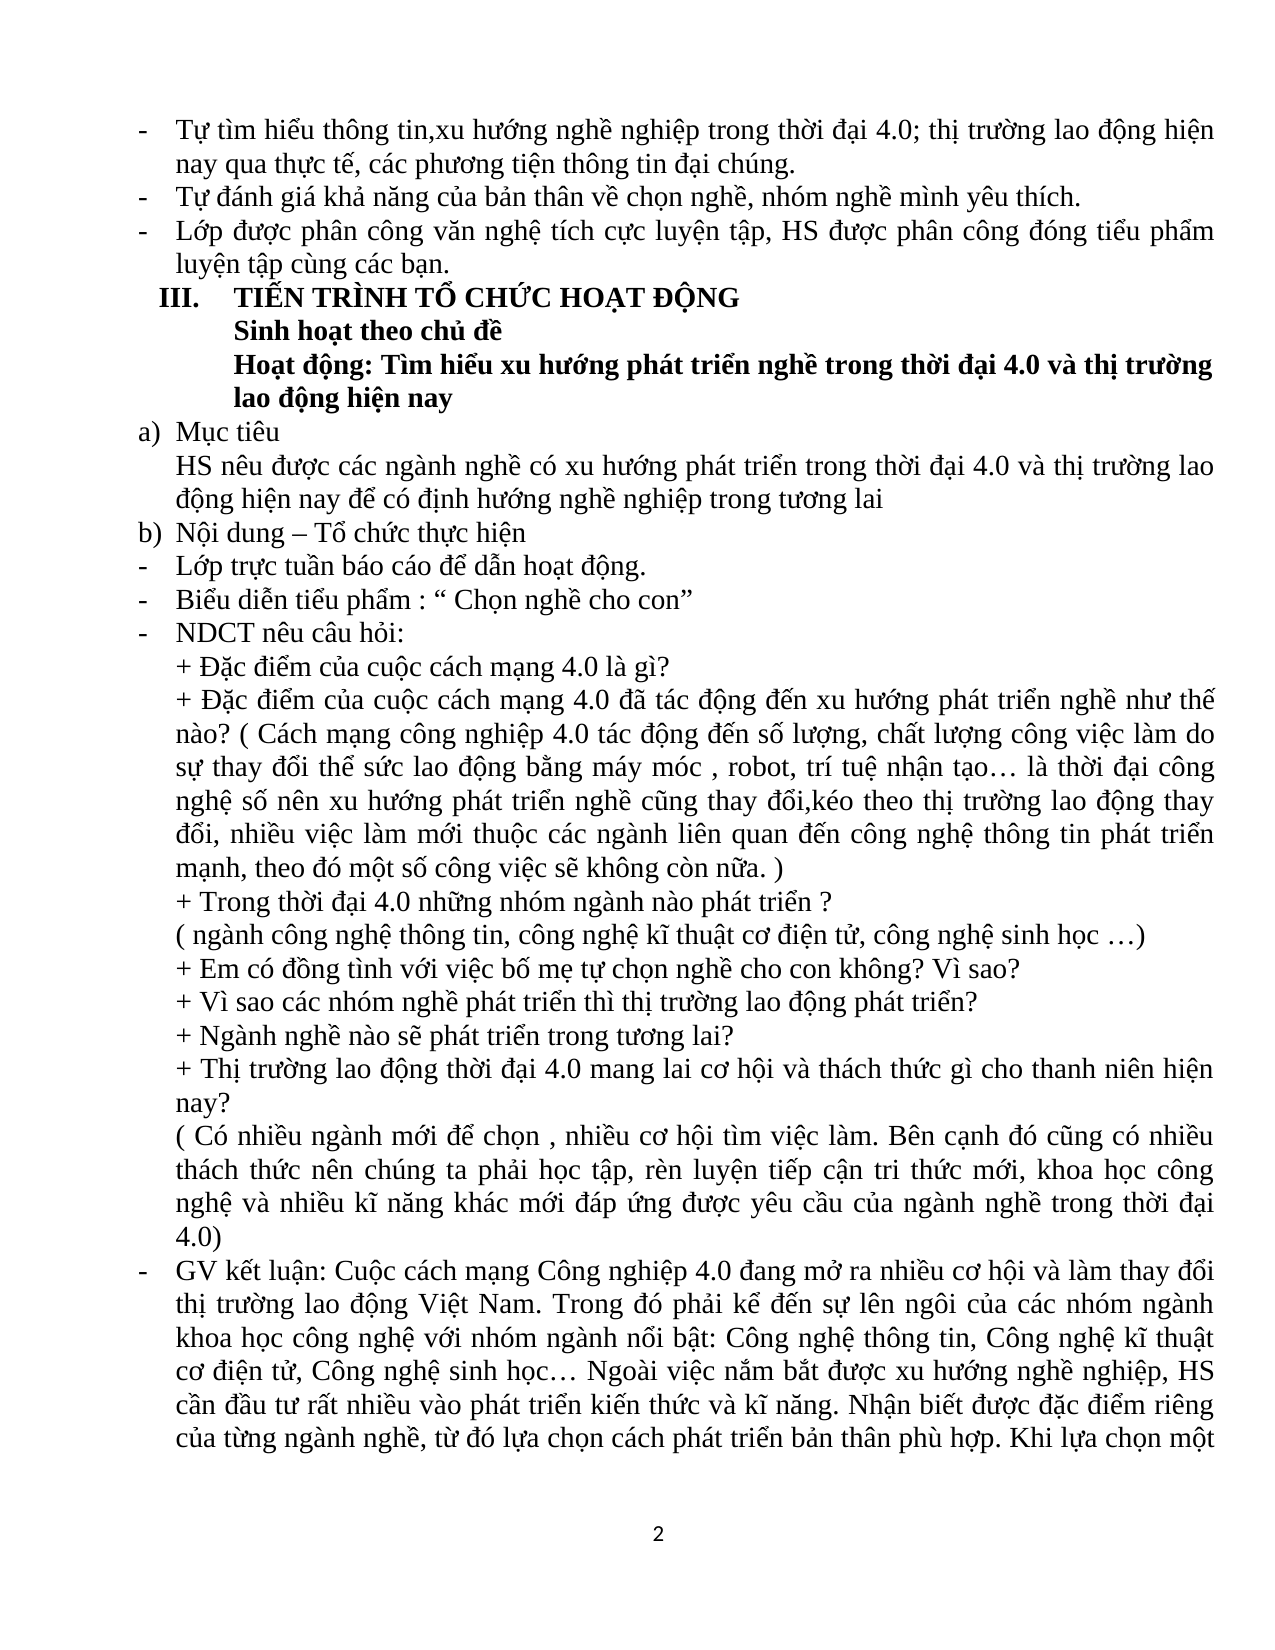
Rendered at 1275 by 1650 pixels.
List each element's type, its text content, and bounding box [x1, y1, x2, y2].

list + Trong thời đại 4.0 những nhóm ngành nào phát triển ? [175, 884, 1216, 917]
list TIẾN TRÌNH TỔ CHỨC HOẠT ĐỘNG [158, 280, 1216, 313]
list Hoạt động: Tìm hiểu xu hướng phát triển nghề trong thời đại 4.0 và thị trường lao động hiện nay [233, 347, 1216, 414]
list + Em có đồng tình với việc bố mẹ tự chọn nghề cho con không? Vì sao? [175, 951, 1216, 984]
list Biểu diễn tiểu phẩm : “ Chọn nghề cho con” [138, 582, 1216, 615]
list + Thị trường lao động thời đại 4.0 mang lai cơ hội và thách thức gì cho thanh niên hiện nay? [175, 1051, 1216, 1118]
list HS nêu được các ngành nghề có xu hướng phát triển trong thời đại 4.0 và thị trường lao động hiện nay để có định hướng nghề nghiệp trong tương lai [175, 448, 1216, 515]
list + Đặc điểm của cuộc cách mạng 4.0 là gì? [175, 649, 1216, 682]
list Lớp trực tuần báo cáo để dẫn hoạt động. [138, 548, 1216, 582]
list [138, 1253, 1216, 1454]
list NDCT nêu câu hỏi: [138, 615, 1216, 649]
list Tự tìm hiểu thông tin,xu hướng nghề nghiệp trong thời đại 4.0; thị trường lao động hiện nay qua thực tế, các phương tiện thông tin đại chúng. [138, 112, 1216, 179]
list ( ngành công nghệ thông tin, công nghệ kĩ thuật cơ điện tử, công nghệ sinh học …) [175, 917, 1216, 951]
list Tự đánh giá khả năng của bản thân về chọn nghề, nhóm nghề mình yêu thích. [138, 179, 1216, 213]
list ( Có nhiều ngành mới để chọn , nhiều cơ hội tìm việc làm. Bên cạnh đó cũng có nhiều thách thức nên chúng ta phải học tập, rèn luyện tiếp cận tri thức mới, khoa học công nghệ và nhiều kĩ năng khác mới đáp ứng được yêu cầu của ngành nghề trong thời đại 4.0) [175, 1118, 1216, 1253]
list + Đặc điểm của cuộc cách mạng 4.0 đã tác động đến xu hướng phát triển nghề như thế nào? ( Cách mạng công nghiệp 4.0 tác động đến số lượng, chất lượng công việc làm do sự thay đổi thể sức lao động bằng máy móc , robot, trí tuệ nhận tạo… là thời đại công nghệ số nên xu hướng phát triển nghề cũng thay đổi,kéo theo thị trường lao động thay đổi, nhiều việc làm mới thuộc các ngành liên quan đến công nghệ thông tin phát triển mạnh, theo đó một số công việc sẽ không còn nữa. ) [175, 682, 1216, 884]
list + Ngành nghề nào sẽ phát triển trong tương lai? [175, 1018, 1216, 1051]
list + Vì sao các nhóm nghề phát triển thì thị trường lao động phát triển? [175, 984, 1216, 1018]
list Nội dung – Tổ chức thực hiện [138, 515, 1216, 548]
list Lớp được phân công văn nghệ tích cực luyện tập, HS được phân công đóng tiểu phẩm luyện tập cùng các bạn. [138, 213, 1216, 280]
list Mục tiêu [138, 414, 1216, 448]
list Sinh hoạt theo chủ đề [233, 313, 1216, 347]
